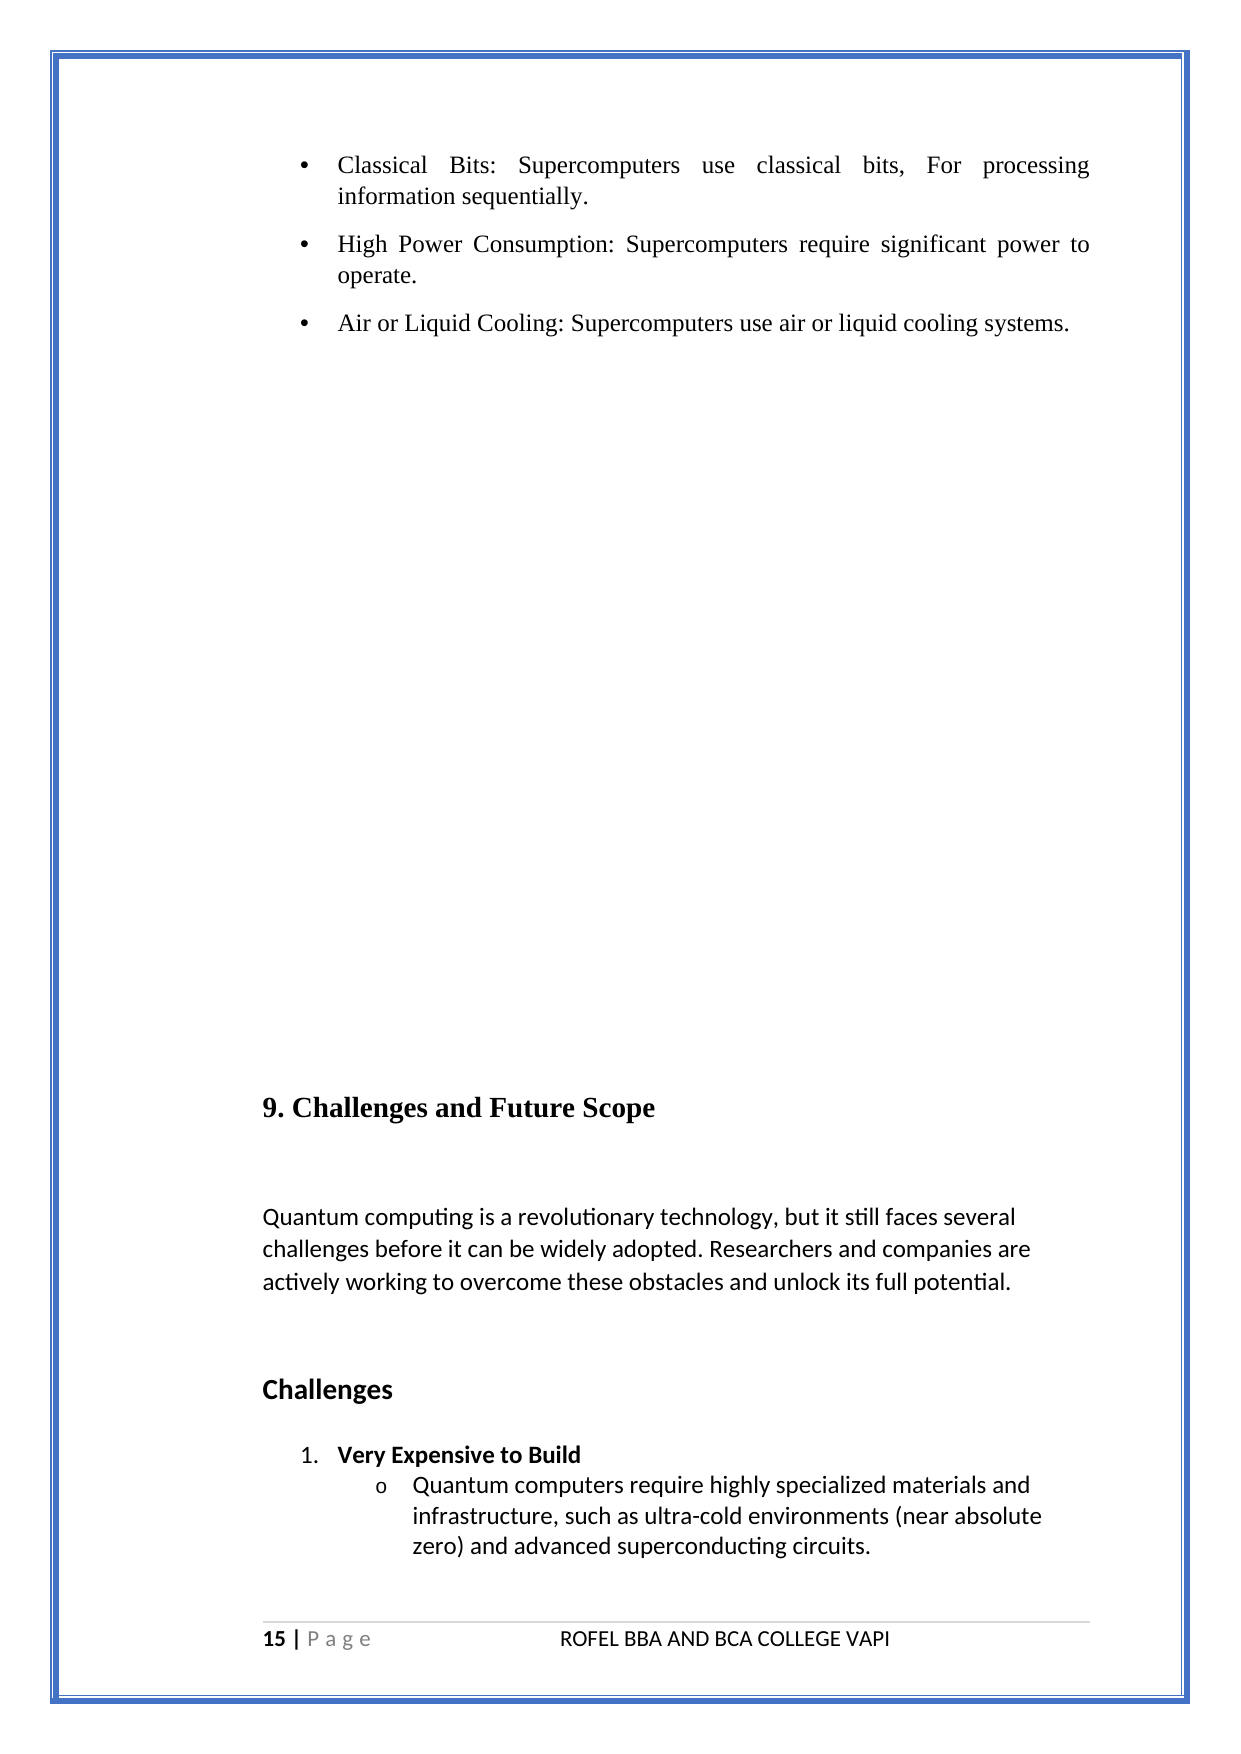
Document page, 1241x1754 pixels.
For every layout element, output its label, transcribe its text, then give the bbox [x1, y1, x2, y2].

text Quantum computing is a revolutionary technology, but it still faces several challenges before it can be widely adopted. Researchers and companies are actively working to overcome these obstacles and unlock its full potential. [262, 1201, 1090, 1297]
list Classical Bits: Supercomputers use classical bits, For processing information sequentially. [300, 150, 1090, 210]
list Quantum computers require highly specialized materials and infrastructure, such as ultra-cold environments (near absolute zero) and advanced superconducting circuits. [375, 1469, 1090, 1561]
text 9. Challenges and Future Scope [262, 1090, 1090, 1123]
text Challenges [262, 1371, 1090, 1407]
list Air or Liquid Cooling: Supercomputers use air or liquid cooling systems. [300, 308, 1090, 337]
list Very Expensive to Build [300, 1439, 1090, 1469]
list High Power Consumption: Supercomputers require significant power to operate. [300, 229, 1090, 289]
